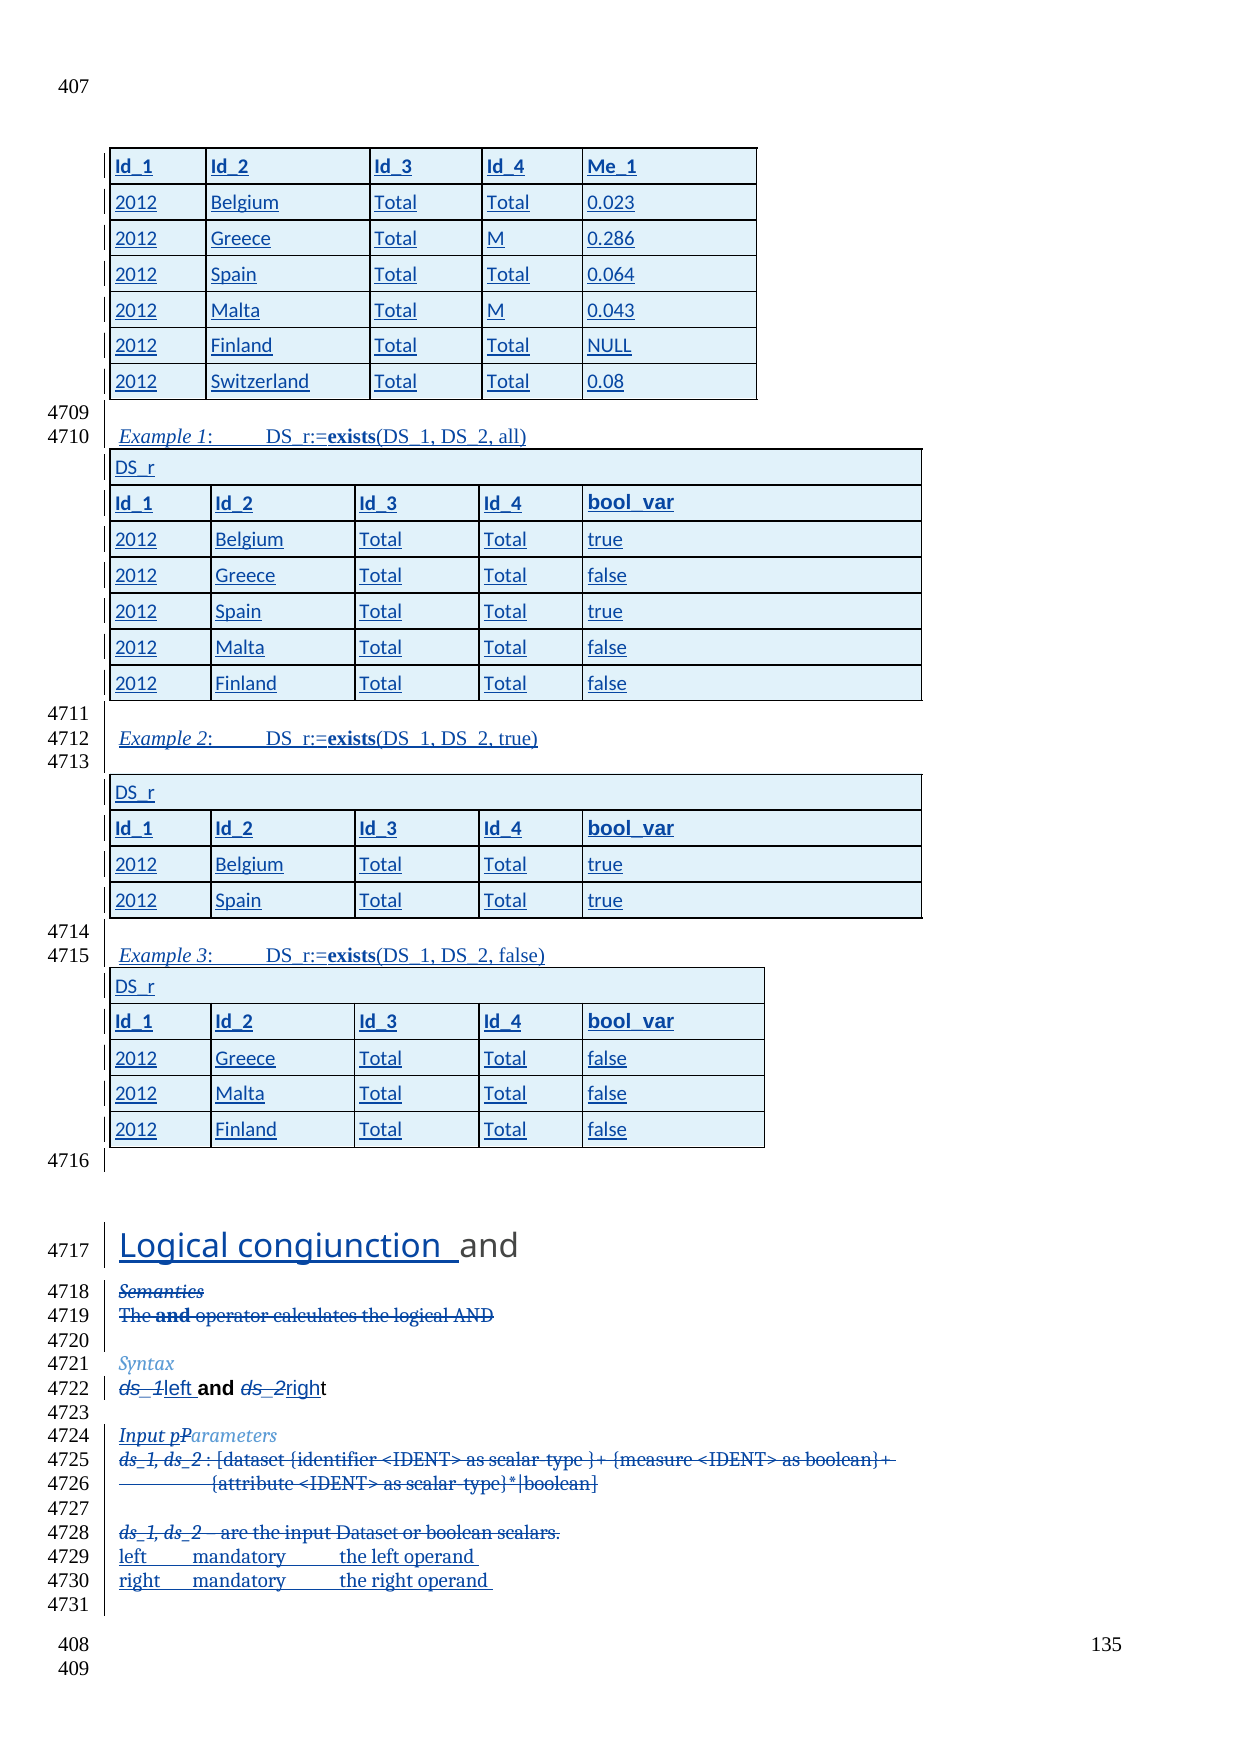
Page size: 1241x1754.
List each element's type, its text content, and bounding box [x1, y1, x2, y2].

text arameters [118, 1424, 1122, 1448]
text and t [118, 1376, 1122, 1400]
text and [118, 1222, 1240, 1267]
text Syntax [118, 1352, 1122, 1376]
